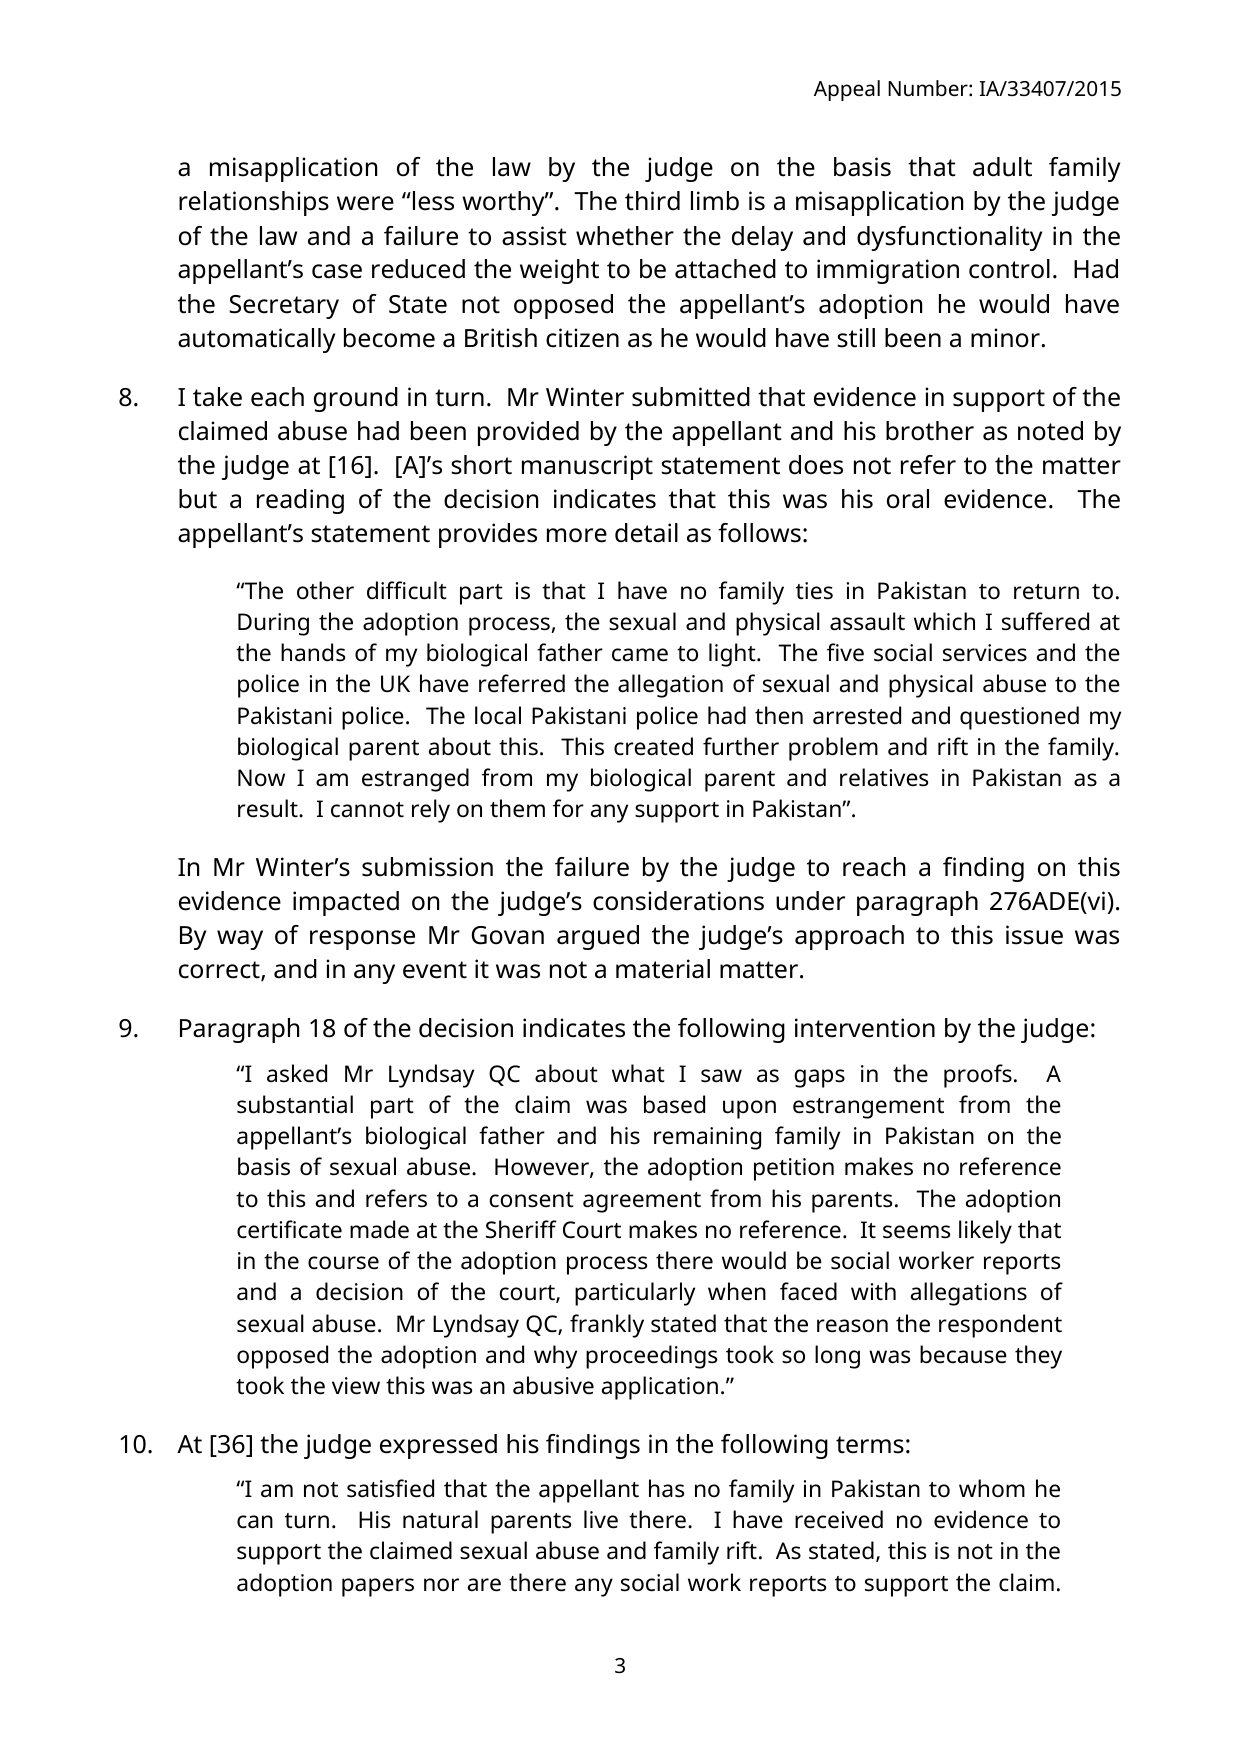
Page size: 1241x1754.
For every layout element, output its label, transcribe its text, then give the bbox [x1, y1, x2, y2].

list At [36] the judge expressed his findings in the following terms: [118, 1426, 1122, 1460]
text In Mr Winter’s submission the failure by the judge to reach a finding on this evidence impacted on the judge’s considerations under paragraph 276ADE(vi). By way of response Mr Govan argued the judge’s approach to this issue was correct, and in any event it was not a material matter. [177, 850, 1122, 986]
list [118, 150, 1122, 354]
list Paragraph 18 of the decision indicates the following intervention by the judge: [118, 1011, 1122, 1045]
list I take each ground in turn. Mr Winter submitted that evidence in support of the claimed abuse had been provided by the appellant and his brother as noted by the judge at [16]. [A]’s short manuscript statement does not refer to the matter but a reading of the decision indicates that this was his oral evidence. The appellant’s statement provides more detail as follows: [118, 379, 1122, 550]
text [236, 1473, 1063, 1598]
text “I asked Mr Lyndsay QC about what I saw as gaps in the proofs. A substantial part of the claim was based upon estrangement from the appellant’s biological father and his remaining family in Pakistan on the basis of sexual abuse. However, the adoption petition makes no reference to this and refers to a consent agreement from his parents. The adoption certificate made at the Sheriff Court makes no reference. It seems likely that in the course of the adoption process there would be social worker reports and a decision of the court, particularly when faced with allegations of sexual abuse. Mr Lyndsay QC, frankly stated that the reason the respondent opposed the adoption and why proceedings took so long was because they took the view this was an abusive application.” [236, 1057, 1063, 1401]
text “The other difficult part is that I have no family ties in Pakistan to return to. During the adoption process, the sexual and physical assault which I suffered at the hands of my biological father came to light. The five social services and the police in the UK have referred the allegation of sexual and physical abuse to the Pakistani police. The local Pakistani police had then arrested and questioned my biological parent about this. This created further problem and rift in the family. Now I am estranged from my biological parent and relatives in Pakistan as a result. I cannot rely on them for any support in Pakistan”. [236, 575, 1122, 825]
